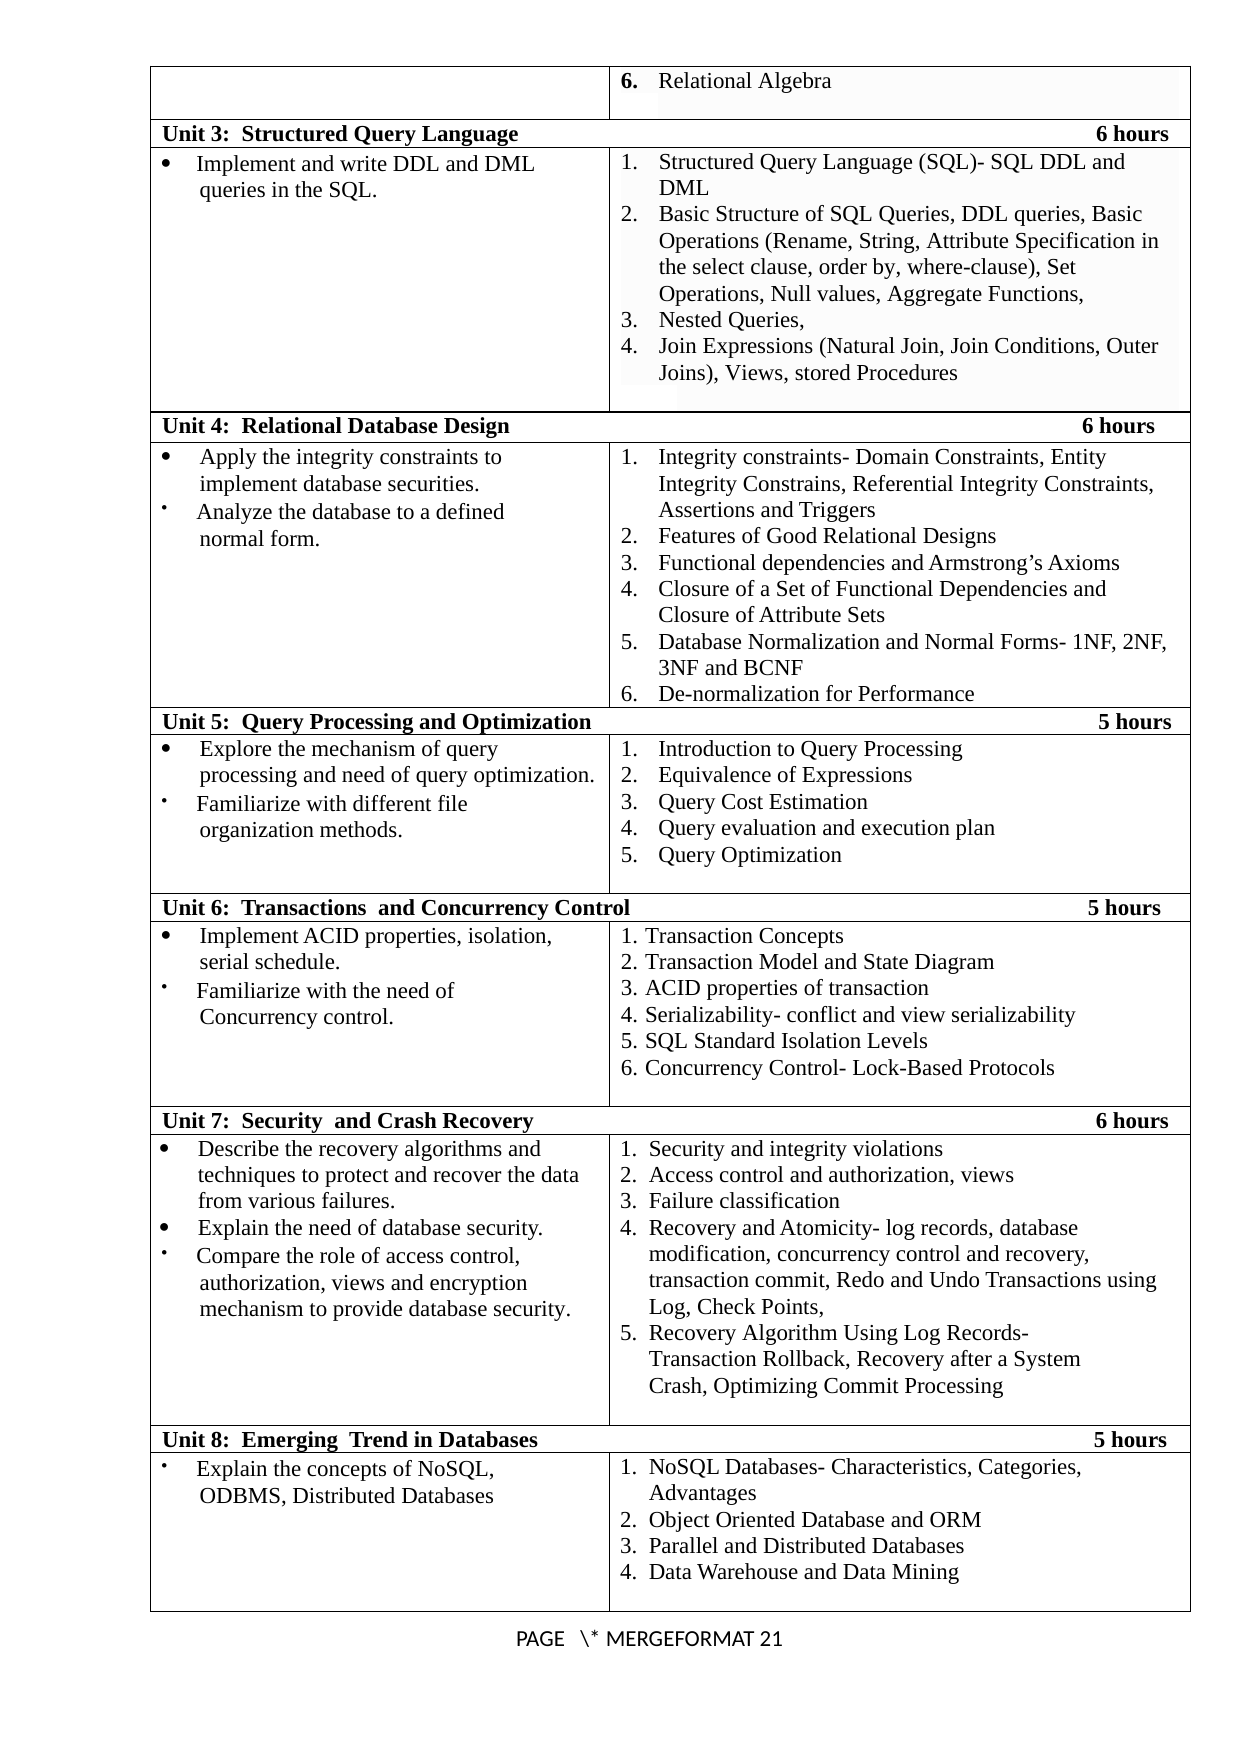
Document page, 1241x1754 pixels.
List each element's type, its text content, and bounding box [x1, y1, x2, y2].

table_cell Transaction Concepts Transaction Model and State Diagram ACID properties of transaction Serializability- conflict and view serializability SQL Standard Isolation Levels Concurrency Control- Lock-Based Protocols [610, 922, 1190, 1106]
table_cell Implement ACID properties, isolation, serial schedule. Familiarize with the need of Concurrency control. [151, 922, 609, 1106]
table_cell Unit 4: Relational Database Design 6 hours [151, 413, 1190, 442]
table_cell Unit 6: Transactions and Concurrency Control 5 hours [151, 894, 1190, 921]
table_cell Describe the recovery algorithms and techniques to protect and recover the data from various failures. Explain the need of database security. Compare the role of access control, authorization, views and encryption mechanism to provide database security. [151, 1135, 609, 1424]
table_cell Security and integrity violations Access control and authorization, views Failure classification Recovery and Atomicity- log records, database modification, concurrency control and recovery, transaction commit, Redo and Undo Transactions using Log, Check Points, Recovery Algorithm Using Log Records- Transaction Rollback, Recovery after a System Crash, Optimizing Commit Processing [610, 1135, 1190, 1424]
table_cell Integrity constraints- Domain Constraints, Entity Integrity Constrains, Referential Integrity Constraints, Assertions and Triggers Features of Good Relational Designs Functional dependencies and Armstrong’s Axioms Closure of a Set of Functional Dependencies and Closure of Attribute Sets Database Normalization and Normal Forms- 1NF, 2NF, 3NF and BCNF De-normalization for Performance [610, 443, 1190, 707]
table_cell Unit 7: Security and Crash Recovery 6 hours [151, 1107, 1190, 1134]
table_cell Explain the concepts of NoSQL, ODBMS, Distributed Databases [151, 1453, 609, 1611]
table_cell Explore the mechanism of query processing and need of query optimization. Familiarize with different file organization methods. [151, 735, 609, 893]
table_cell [151, 67, 609, 119]
table_cell Introduction to Query Processing Equivalence of Expressions Query Cost Estimation Query evaluation and execution plan Query Optimization [610, 735, 1190, 893]
table_cell NoSQL Databases- Characteristics, Categories, Advantages Object Oriented Database and ORM Parallel and Distributed Databases Data Warehouse and Data Mining [610, 1453, 1190, 1611]
table_cell Unit 5: Query Processing and Optimization [151, 708, 811, 734]
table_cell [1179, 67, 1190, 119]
table_cell Implement and write DDL and DML queries in the SQL. [151, 148, 609, 411]
table_cell Unit 8: Emerging Trend in Databases 5 hours [151, 1426, 1190, 1452]
table_cell Apply the integrity constraints to implement database securities. Analyze the database to a defined normal form. [151, 443, 609, 707]
table_cell 5 hours [811, 708, 1190, 734]
table_cell Unit 3: Structured Query Language 6 hours [151, 120, 1190, 147]
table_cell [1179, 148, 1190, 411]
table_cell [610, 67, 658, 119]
